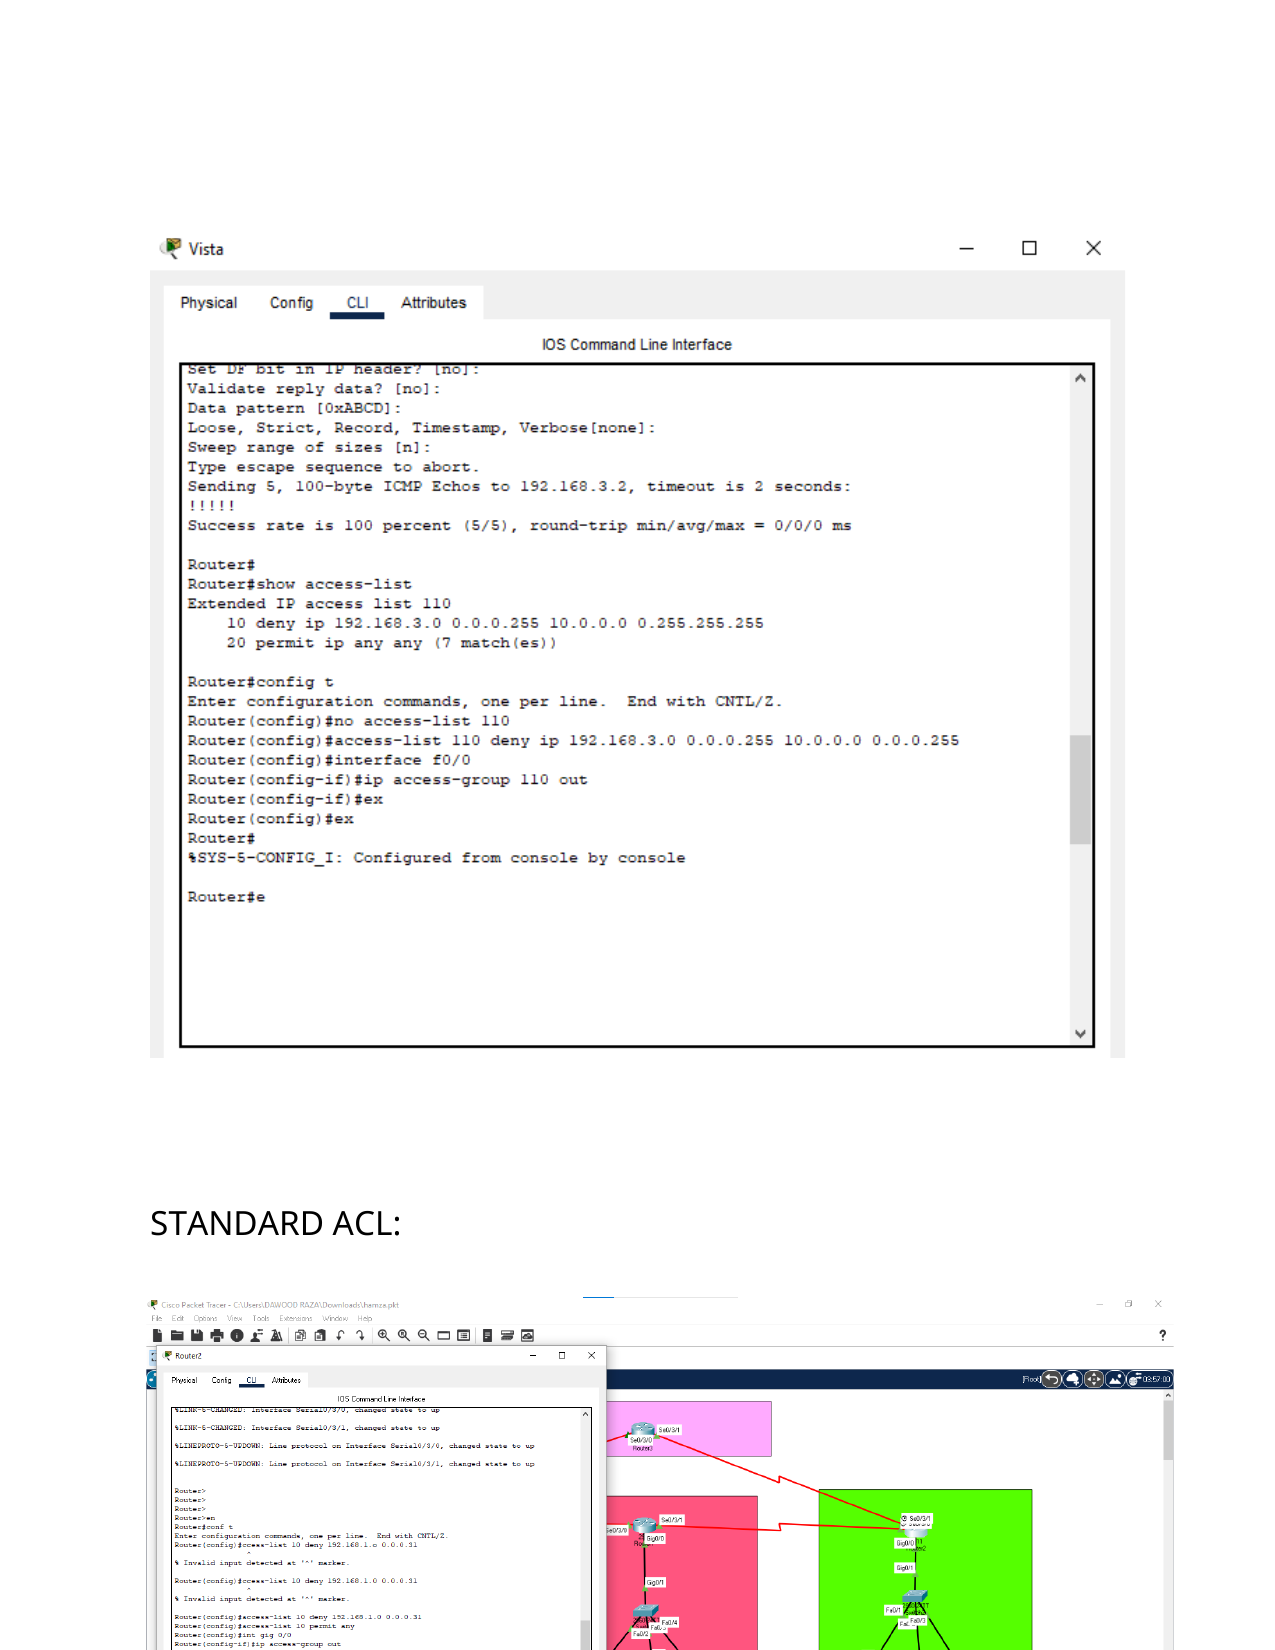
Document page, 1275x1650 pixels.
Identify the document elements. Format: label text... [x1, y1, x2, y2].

picture [150, 230, 1125, 1058]
picture [146, 1297, 1174, 1650]
text STANDARD ACL: [150, 1200, 1125, 1245]
